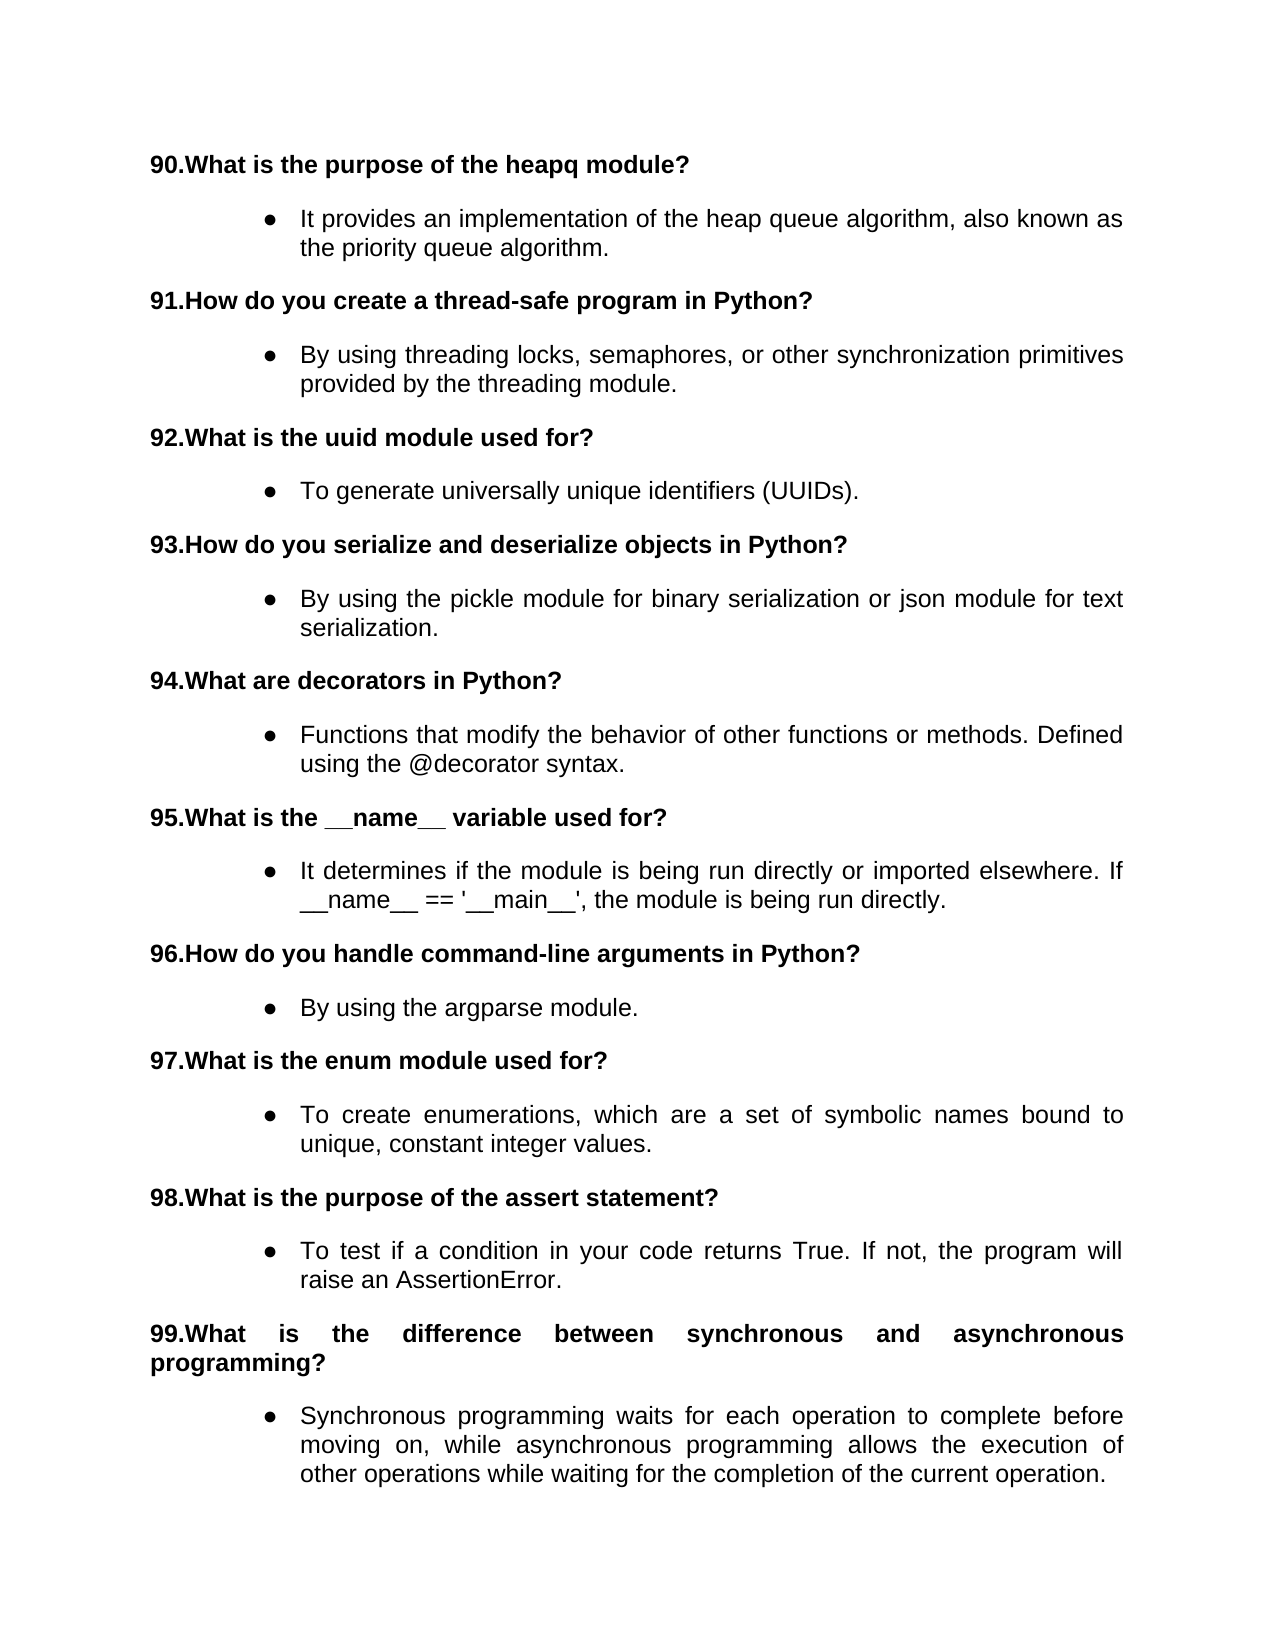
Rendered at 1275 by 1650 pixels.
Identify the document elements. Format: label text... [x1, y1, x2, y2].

text 97.What is the enum module used for? [150, 1046, 1125, 1075]
list By using the pickle module for binary serialization or json module for text serialization. [262, 584, 1125, 641]
list To generate universally unique identifiers (UUIDs). [262, 476, 1125, 505]
text 92.What is the uuid module used for? [150, 422, 1125, 451]
list It provides an implementation of the heap queue algorithm, also known as the priority queue algorithm. [262, 204, 1125, 261]
list Functions that modify the behavior of other functions or methods. Defined using the @decorator syntax. [262, 720, 1125, 777]
list It determines if the module is being run directly or imported elsewhere. If __name__ == '__main__', the module is being run directly. [262, 856, 1125, 914]
list By using threading locks, semaphores, or other synchronization primitives provided by the threading module. [262, 340, 1125, 397]
list Synchronous programming waits for each operation to complete before moving on, while asynchronous programming allows the execution of other operations while waiting for the completion of the current operation. [262, 1401, 1125, 1487]
text 93.How do you serialize and deserialize objects in Python? [150, 530, 1125, 559]
list To test if a condition in your code returns True. If not, the program will raise an AssertionError. [262, 1236, 1125, 1294]
text 95.What is the __name__ variable used for? [150, 802, 1125, 831]
text 94.What are decorators in Python? [150, 666, 1125, 695]
list By using the argparse module. [262, 992, 1125, 1021]
text 99.What is the difference between synchronous and asynchronous programming? [150, 1319, 1125, 1376]
text 90.What is the purpose of the heapq module? [150, 150, 1125, 179]
text 98.What is the purpose of the assert statement? [150, 1182, 1125, 1211]
list To create enumerations, which are a set of symbolic names bound to unique, constant integer values. [262, 1100, 1125, 1157]
text 91.How do you create a thread-safe program in Python? [150, 286, 1125, 315]
text 96.How do you handle command-line arguments in Python? [150, 939, 1125, 967]
